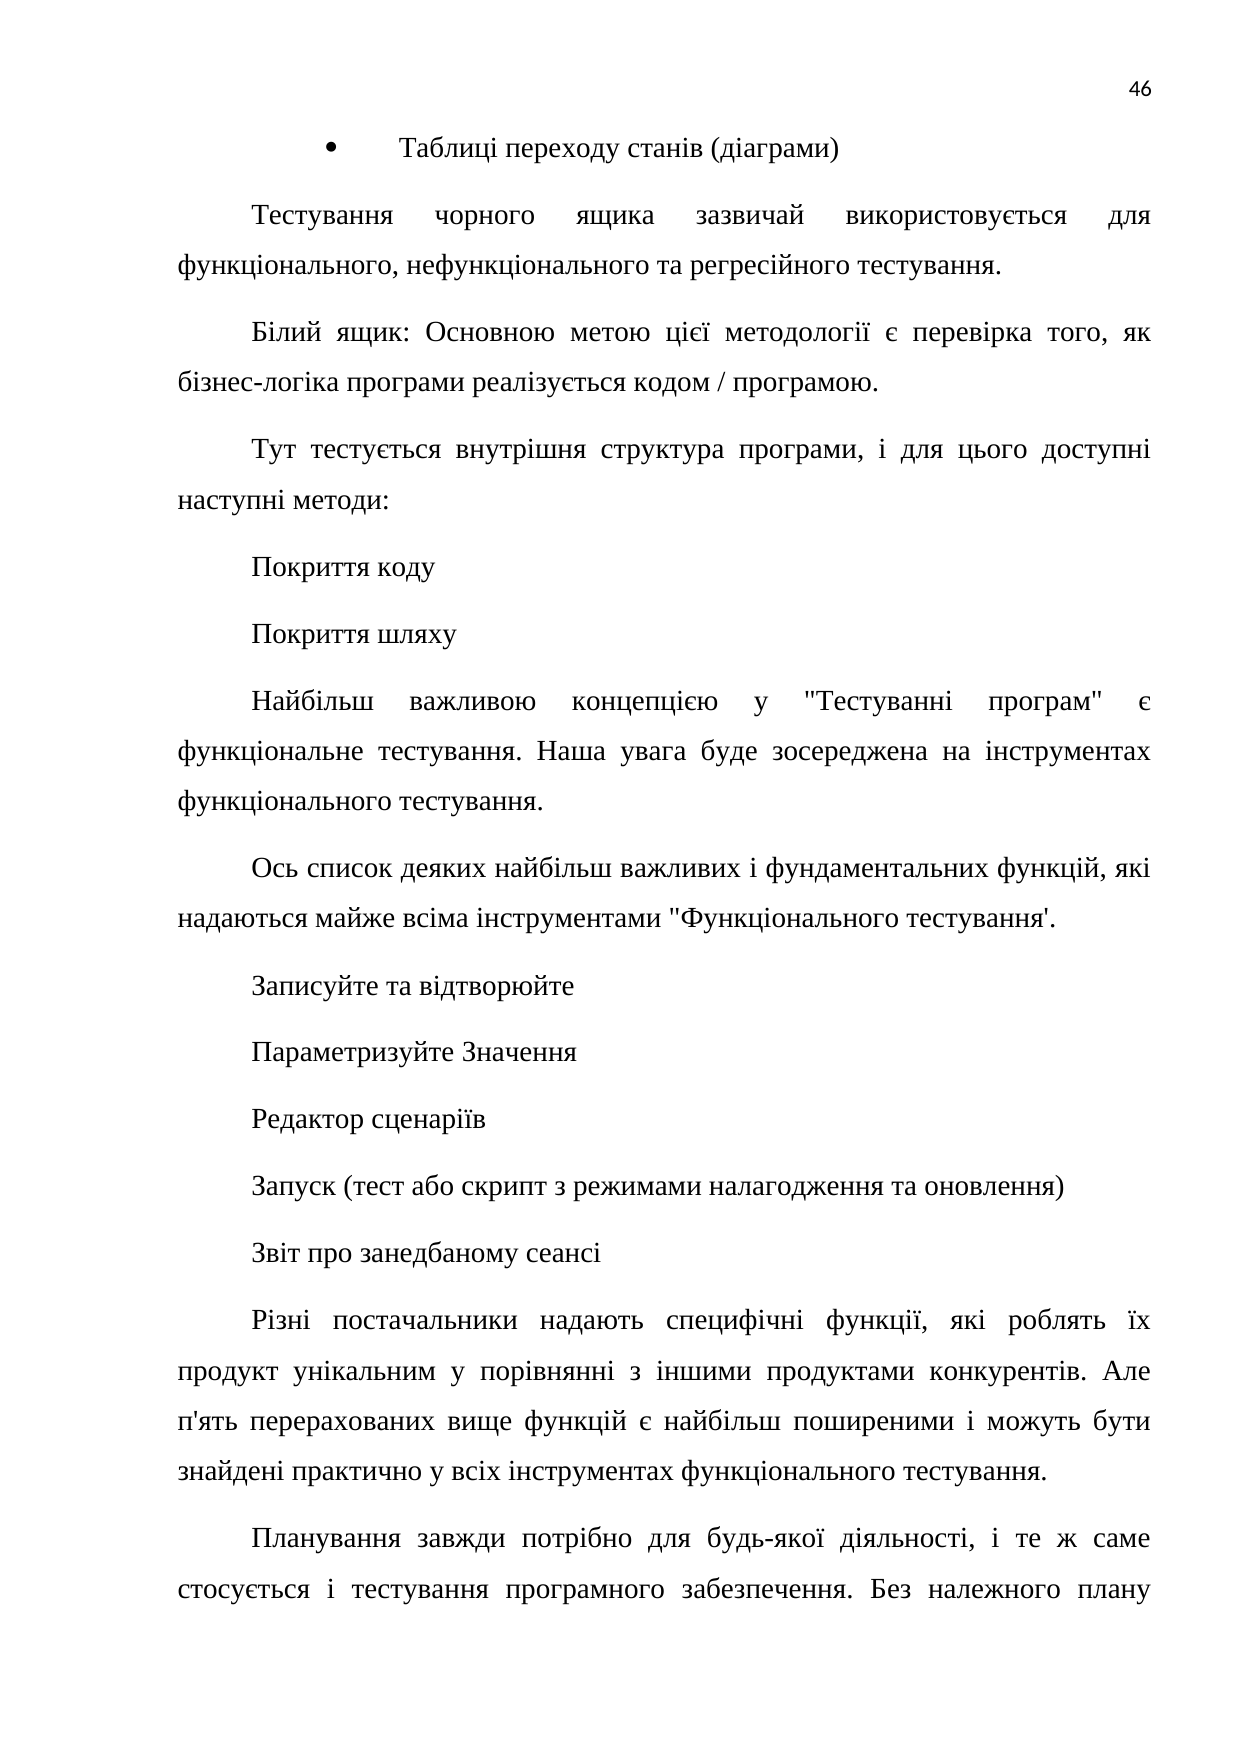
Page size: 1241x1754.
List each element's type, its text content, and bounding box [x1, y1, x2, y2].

text Тестування чорного ящика зазвичай використовується для функціонального, нефункціонального та регресійного тестування. [177, 197, 1152, 281]
text Покриття шляху [177, 616, 1152, 649]
text Покриття коду [177, 549, 1152, 582]
text Найбільш важливою концепцією у "Тестуванні програм" є функціональне тестування. Наша увага буде зосереджена на інструментах функціонального тестування. [177, 683, 1152, 817]
text Ось список деяких найбільш важливих і фундаментальних функцій, які надаються майже всіма інструментами "Функціонального тестування'. [177, 850, 1152, 934]
text Різні постачальники надають специфічні функції, які роблять їх продукт унікальним у порівнянні з іншими продуктами конкурентів. Але п'ять перерахованих вище функцій є найбільш поширеними і можуть бути знайдені практично у всіх інструментах функціонального тестування. [177, 1302, 1152, 1487]
list Таблиці переходу станів (діаграми) [252, 130, 1152, 163]
text Запуск (тест або скрипт з режимами налагодження та оновлення) [177, 1168, 1152, 1202]
text Редактор сценаріїв [177, 1102, 1152, 1135]
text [177, 1520, 1152, 1604]
text Білий ящик: Основною метою цієї методології є перевірка того, як бізнес-логіка програми реалізується кодом / програмою. [177, 314, 1152, 398]
text Параметризуйте Значення [177, 1034, 1152, 1068]
text Звіт про занедбаному сеансі [177, 1236, 1152, 1269]
text Тут тестується внутрішня структура програми, і для цього доступні наступні методи: [177, 431, 1152, 515]
text Записуйте та відтворюйте [177, 968, 1152, 1001]
